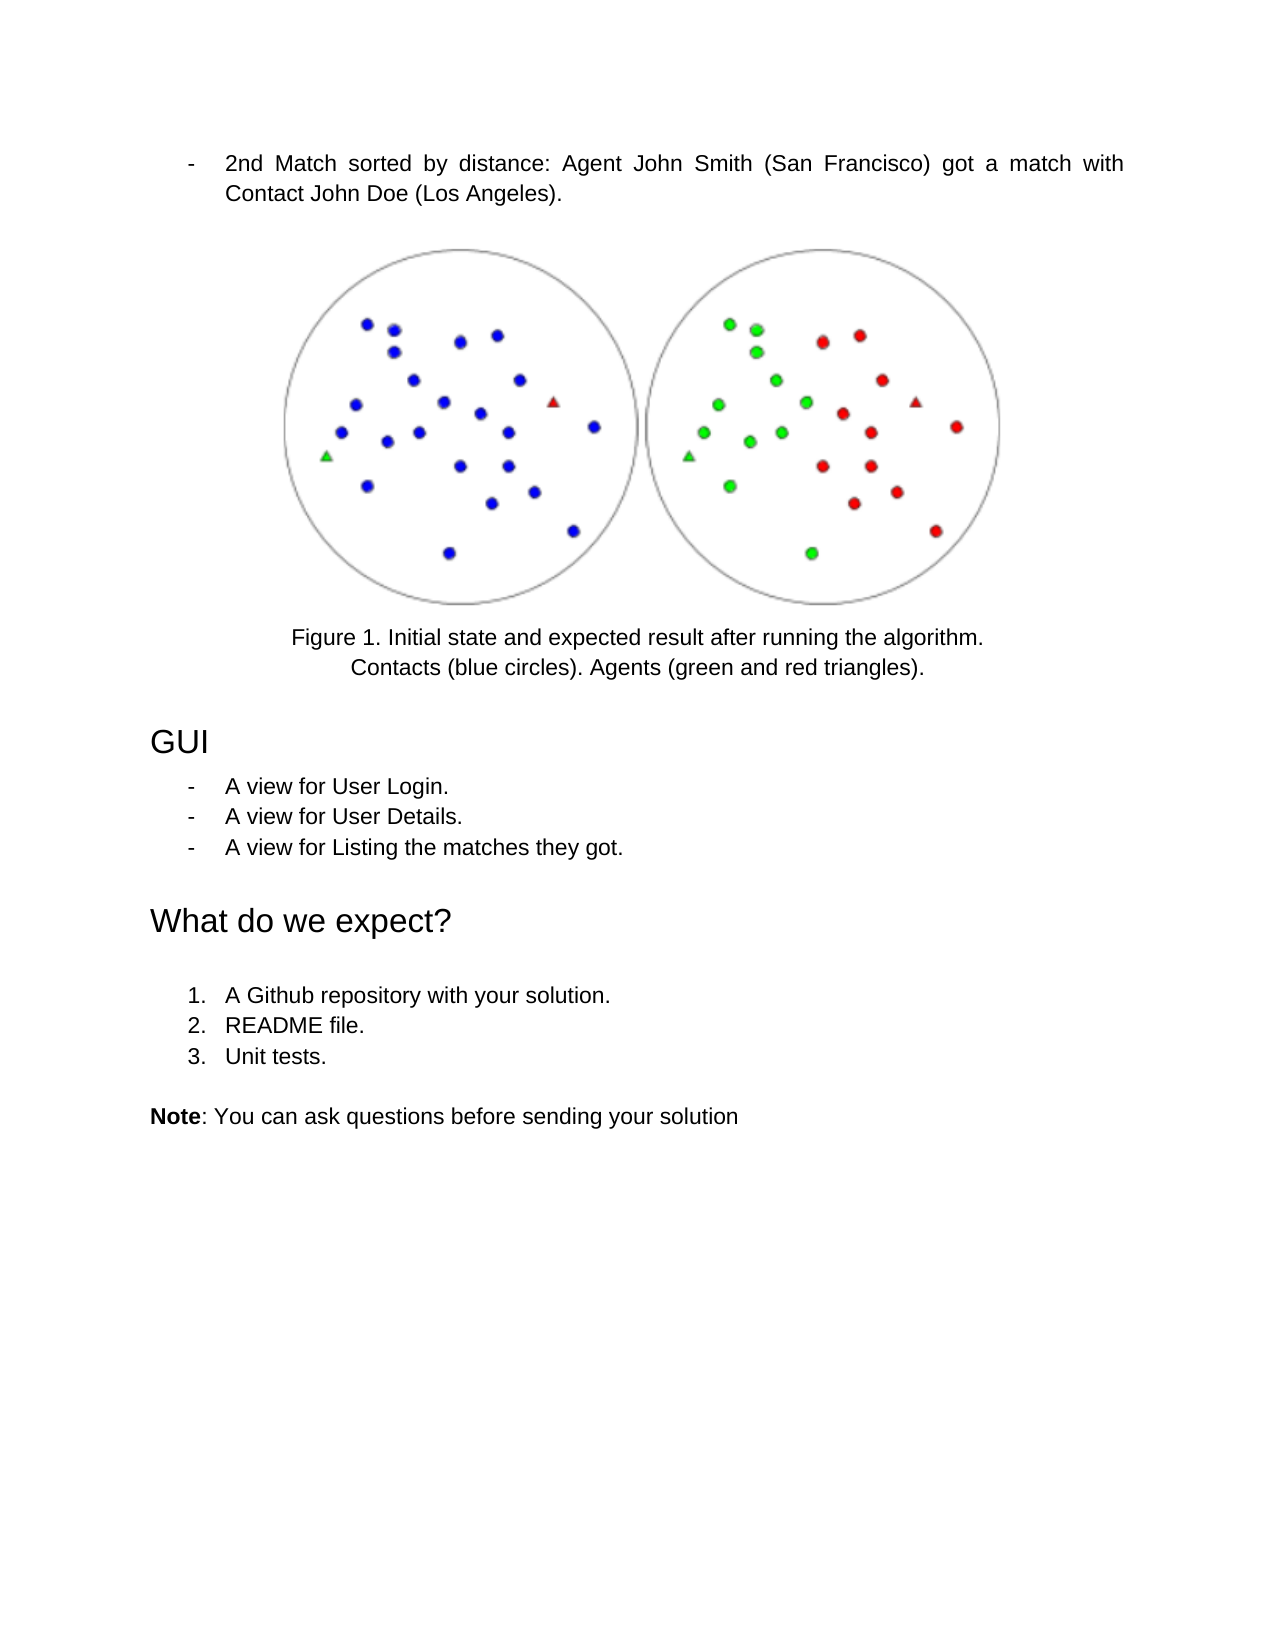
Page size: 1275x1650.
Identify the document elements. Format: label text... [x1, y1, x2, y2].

subtitle What do we expect? [150, 901, 1125, 939]
list README file. [187, 1012, 1125, 1039]
list A Github repository with your solution. [187, 982, 1125, 1009]
list A view for User Details. [187, 803, 1125, 829]
list A view for Listing the matches they got. [187, 833, 1125, 860]
subtitle GUI [150, 722, 1125, 761]
text Contacts (blue circles). Agents (green and red triangles). [150, 654, 1125, 681]
picture [245, 240, 1030, 621]
list Unit tests. [187, 1043, 1125, 1069]
list A view for User Login. [187, 773, 1125, 799]
text Figure 1. Initial state and expected result after running the algorithm. [150, 624, 1125, 651]
text Note: You can ask questions before sending your solution [150, 1103, 1125, 1129]
list 2nd Match sorted by distance: Agent John Smith (San Francisco) got a match with Contact John Doe (Los Angeles). [187, 150, 1125, 207]
